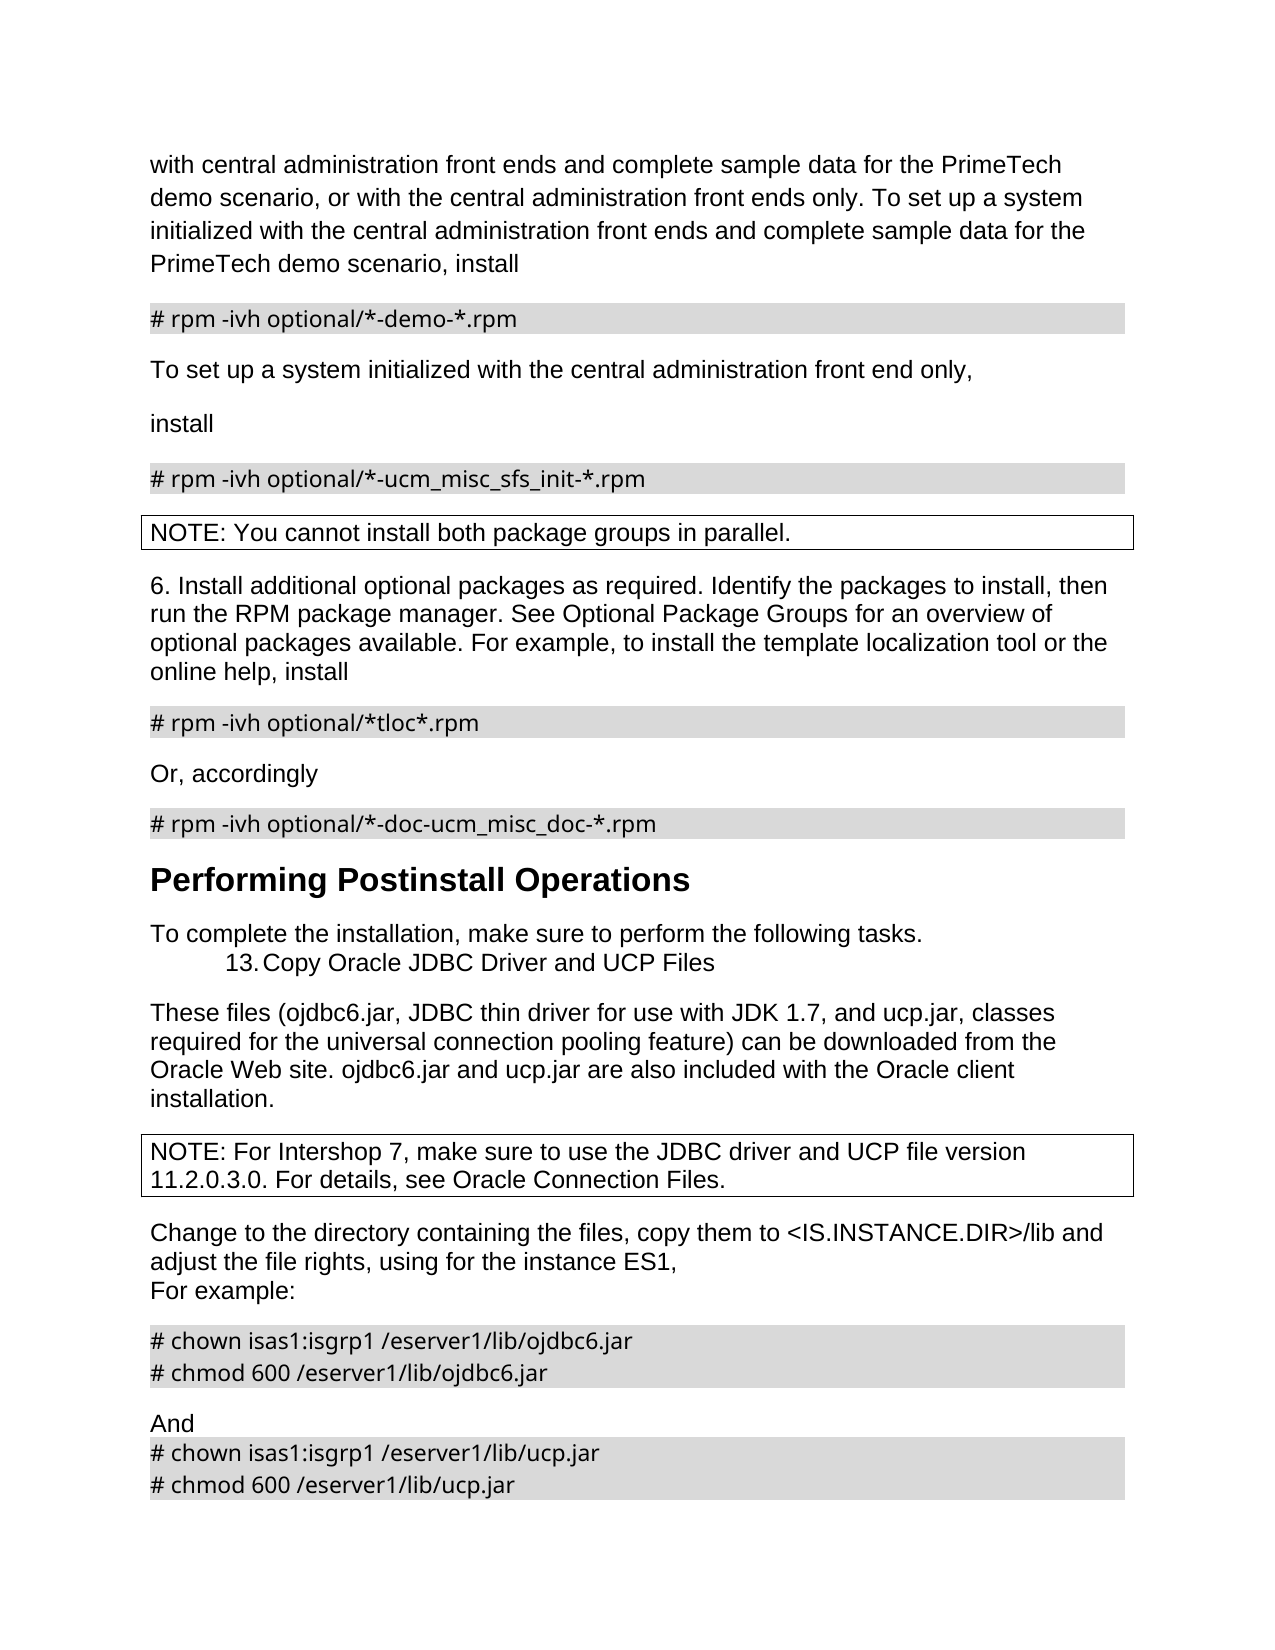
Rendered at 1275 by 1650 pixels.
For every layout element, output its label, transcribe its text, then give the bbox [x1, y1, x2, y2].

text For example: [150, 1276, 1125, 1304]
text NOTE: For Intershop 7, make sure to use the JDBC driver and UCP file version 11.2.0.3.0. For details, see Oracle Connection Files. [142, 1135, 1133, 1196]
text # chmod 600 /eserver1/lib/ucp.jar [150, 1469, 1125, 1500]
text # chown isas1:isgrp1 /eserver1/lib/ojdbc6.jar [150, 1325, 1125, 1357]
text Or, accordingly [150, 758, 1125, 787]
text install [150, 409, 1125, 438]
text 6. Install additional optional packages as required. Identify the packages to install, then run the RPM package manager. See Optional Package Groups for an overview of optional packages available. For example, to install the template localization tool or the online help, install [150, 571, 1125, 686]
text To set up a system initialized with the central administration front end only, [150, 355, 1125, 384]
text # rpm -ivh optional/*-demo-*.rpm [150, 303, 1125, 334]
text Performing Postinstall Operations [150, 860, 1125, 899]
text To complete the installation, make sure to perform the following tasks. [150, 919, 1125, 948]
text # rpm -ivh optional/*tloc*.rpm [150, 706, 1125, 738]
text # rpm -ivh optional/*-ucm_misc_sfs_init-*.rpm [150, 463, 1125, 494]
list Copy Oracle JDBC Driver and UCP Files [225, 948, 1125, 977]
text These files (ojdbc6.jar, JDBC thin driver for use with JDK 1.7, and ucp.jar, classes required for the universal connection pooling feature) can be downloaded from the Oracle Web site. ojdbc6.jar and ucp.jar are also included with the Oracle client installation. [150, 998, 1125, 1113]
text Change to the directory containing the files, copy them to <IS.INSTANCE.DIR>/lib and adjust the file rights, using for the instance ES1, [150, 1218, 1125, 1276]
text # rpm -ivh optional/*-doc-ucm_misc_doc-*.rpm [150, 808, 1125, 839]
text NOTE: You cannot install both package groups in parallel. [142, 516, 1133, 549]
text And [150, 1409, 1125, 1437]
text # chmod 600 /eserver1/lib/ojdbc6.jar [150, 1357, 1125, 1388]
text # chown isas1:isgrp1 /eserver1/lib/ucp.jar [150, 1437, 1125, 1469]
